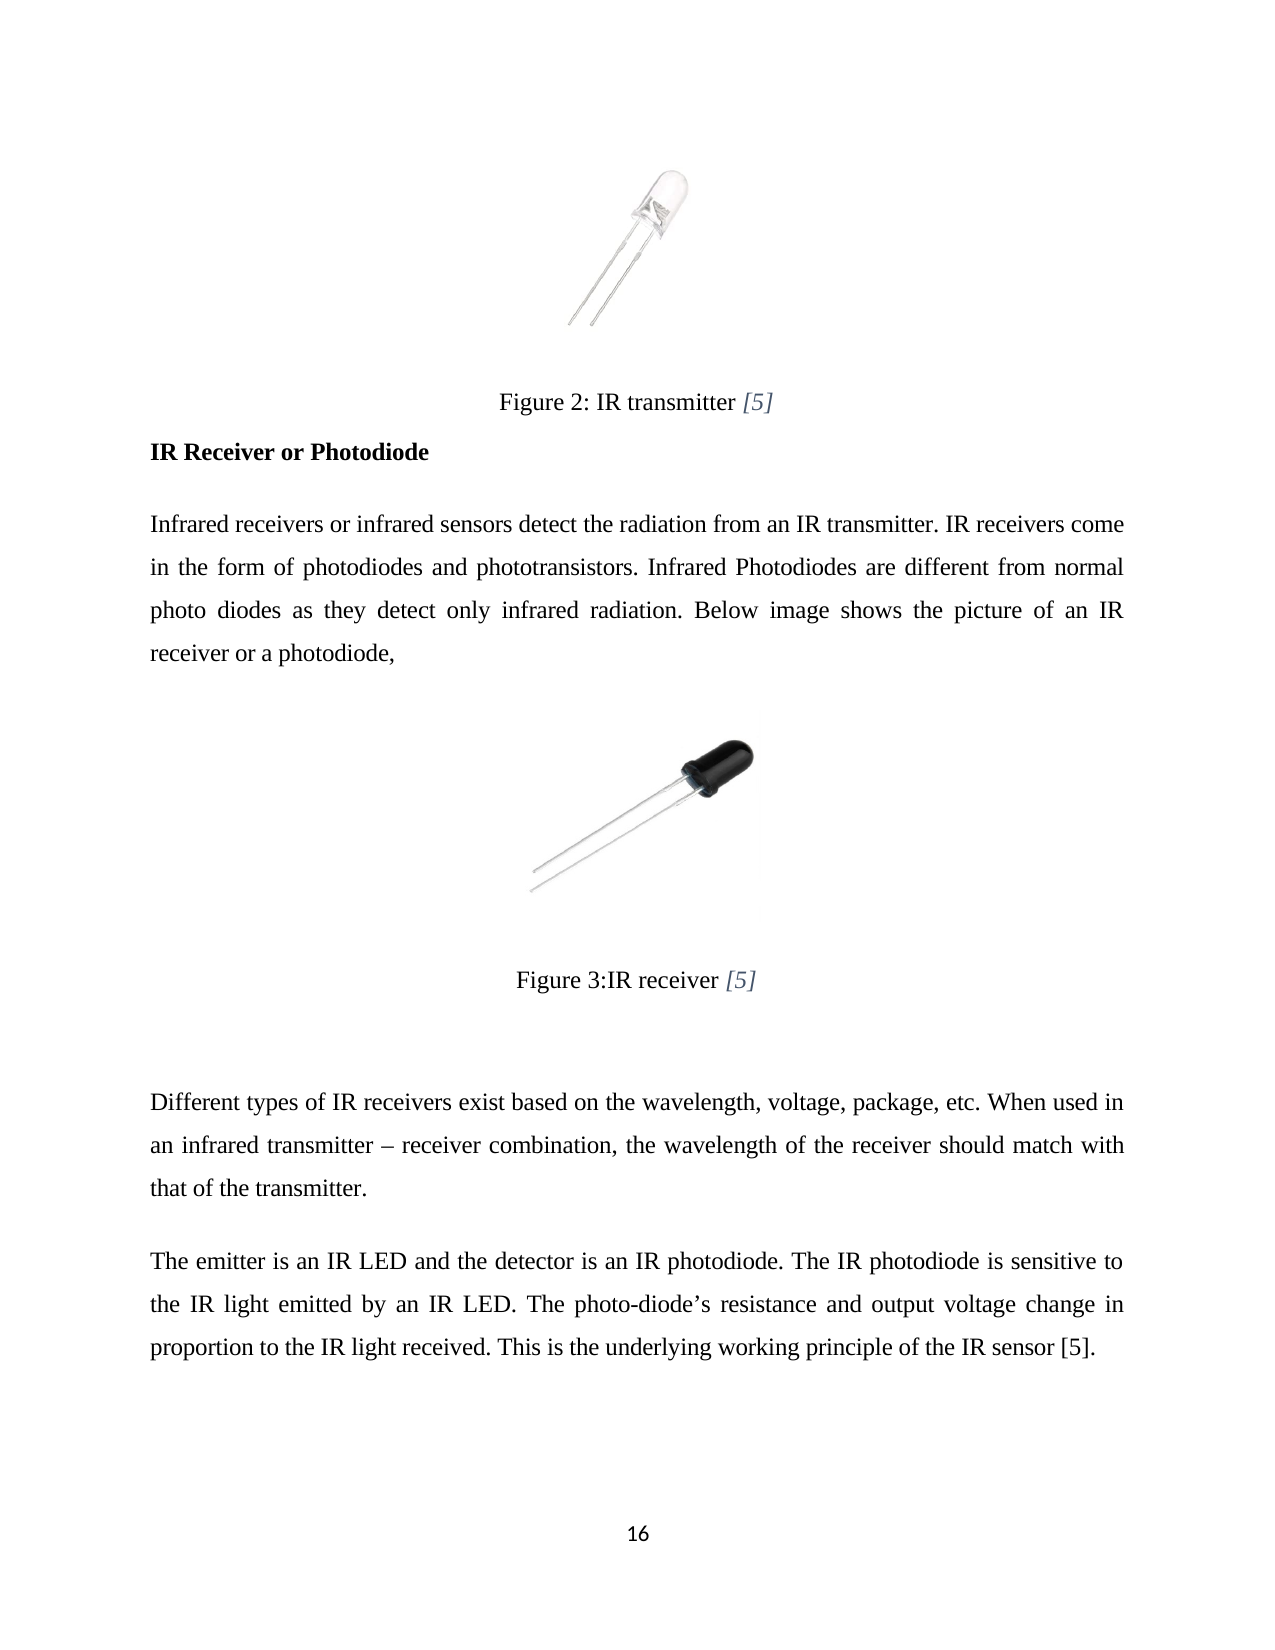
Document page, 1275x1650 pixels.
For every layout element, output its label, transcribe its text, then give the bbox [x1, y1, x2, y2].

text The emitter is an IR LED and the detector is an IR photodiode. The IR photodiode is sensitive to the IR light emitted by an IR LED. The photo-diode’s resistance and output voltage change in proportion to the IR light received. This is the underlying working principle of the IR sensor. [150, 1246, 1125, 1361]
text IR Receiver or Photodiode [150, 437, 1125, 466]
text Infrared receivers or infrared sensors detect the radiation from an IR transmitter. IR receivers come in the form of photodiodes and phototransistors. Infrared Photodiodes are different from normal photo diodes as they detect only infrared radiation. Below image shows the picture of an IR receiver or a photodiode, [150, 509, 1125, 667]
text Different types of IR receivers exist based on the wavelength, voltage, package, etc. When used in an infrared transmitter – receiver combination, the wavelength of the receiver should match with that of the transmitter. [150, 1087, 1125, 1202]
picture [547, 150, 728, 344]
text Figure 2: IR transmitter [150, 387, 1125, 416]
picture [514, 710, 761, 922]
text Figure 3:IR receiver [150, 965, 1125, 994]
